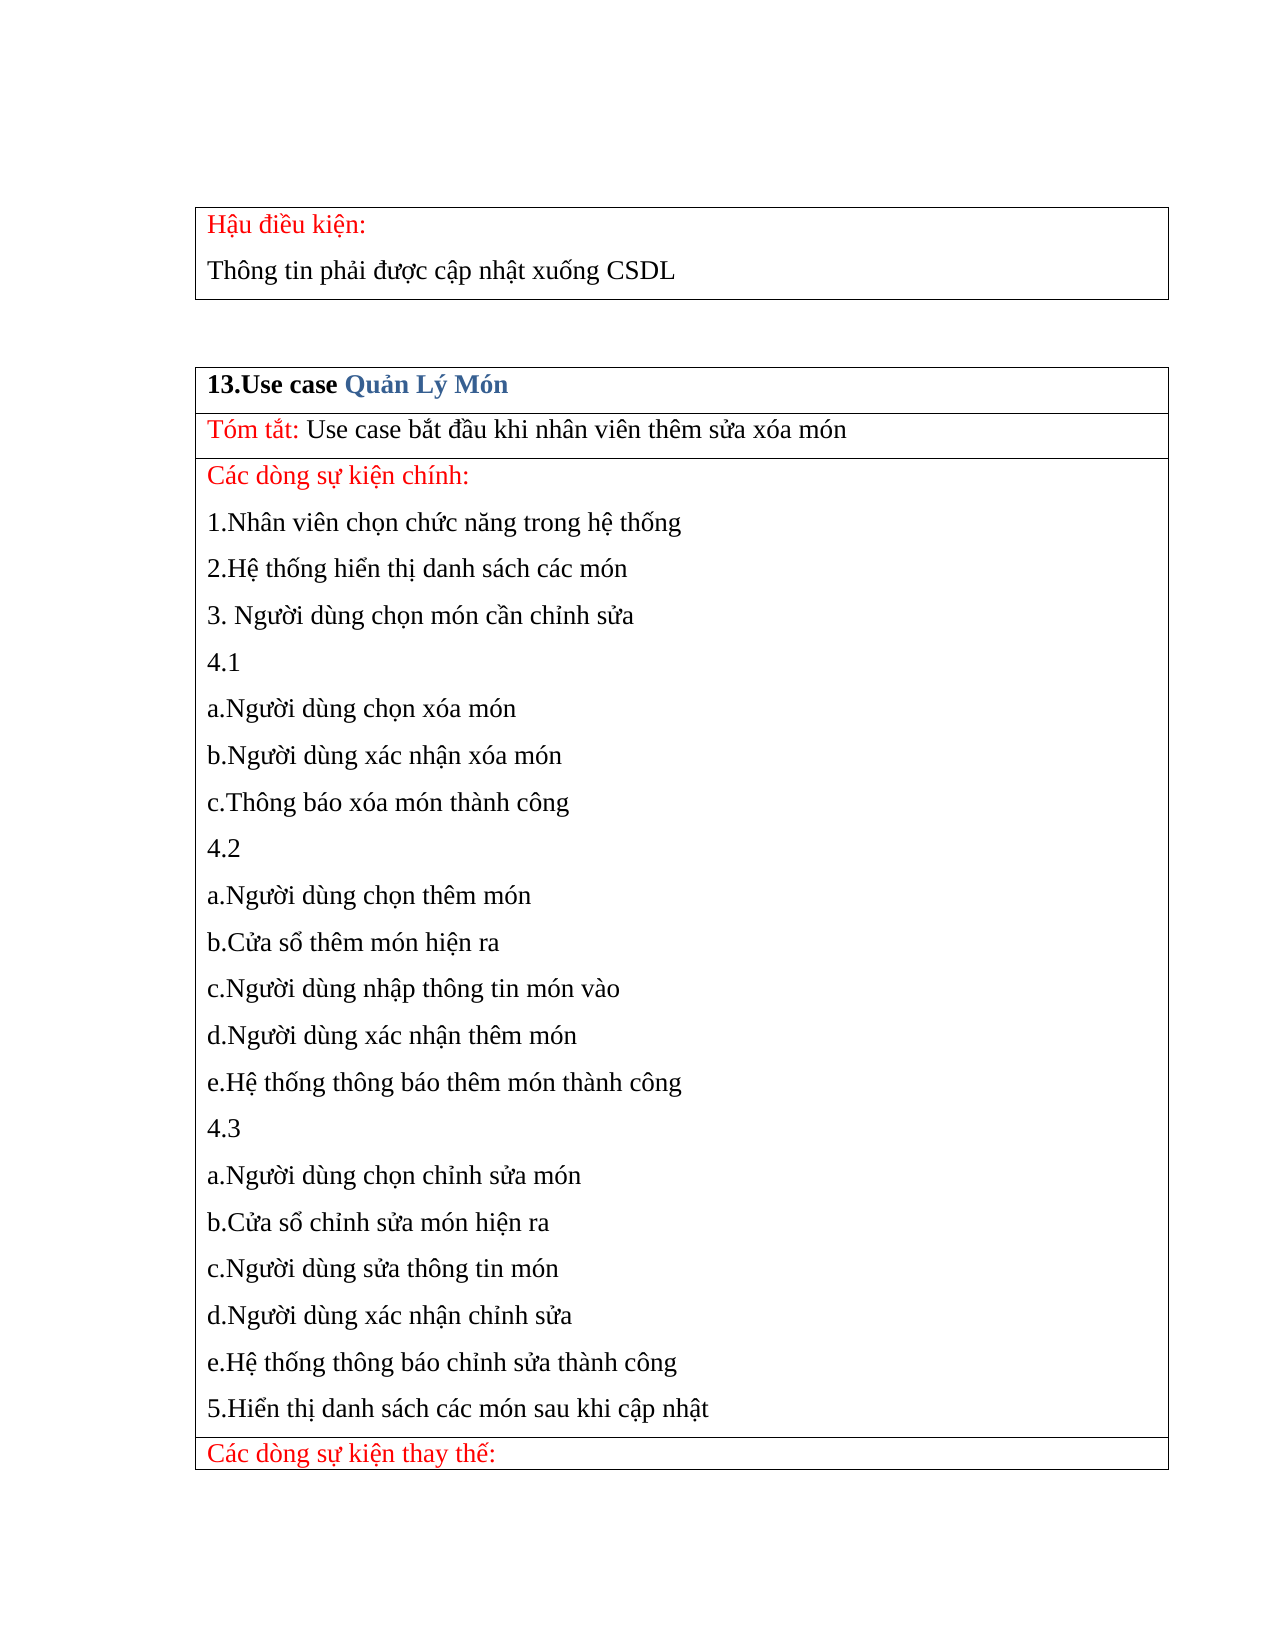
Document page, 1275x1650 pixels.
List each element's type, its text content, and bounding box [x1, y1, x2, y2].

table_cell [196, 1438, 1168, 1469]
table_cell Các dòng sự kiện chính: 1.Nhân viên chọn chức năng trong hệ thống 2.Hệ thống hiển thị danh sách các món 3. Người dùng chọn món cần chỉnh sửa 4.1 a.Người dùng chọn xóa món b.Người dùng xác nhận xóa món c.Thông báo xóa món thành công 4.2 a.Người dùng chọn thêm món b.Cửa sổ thêm món hiện ra c.Người dùng nhập thông tin món vào d.Người dùng xác nhận thêm món e.Hệ thống thông báo thêm món thành công 4.3 a.Người dùng chọn chỉnh sửa món b.Cửa sổ chỉnh sửa món hiện ra c.Người dùng sửa thông tin món d.Người dùng xác nhận chỉnh sửa e.Hệ thống thông báo chỉnh sửa thành công 5.Hiển thị danh sách các món sau khi cập nhật [196, 459, 1168, 1437]
table_cell Tóm tắt: Use case bắt đầu khi nhân viên thêm sửa xóa món [196, 414, 1168, 458]
table_header 13.Use case Quản Lý Món [196, 368, 1168, 413]
table_cell Hậu điều kiện: Thông tin phải được cập nhật xuống CSDL [196, 208, 1168, 299]
